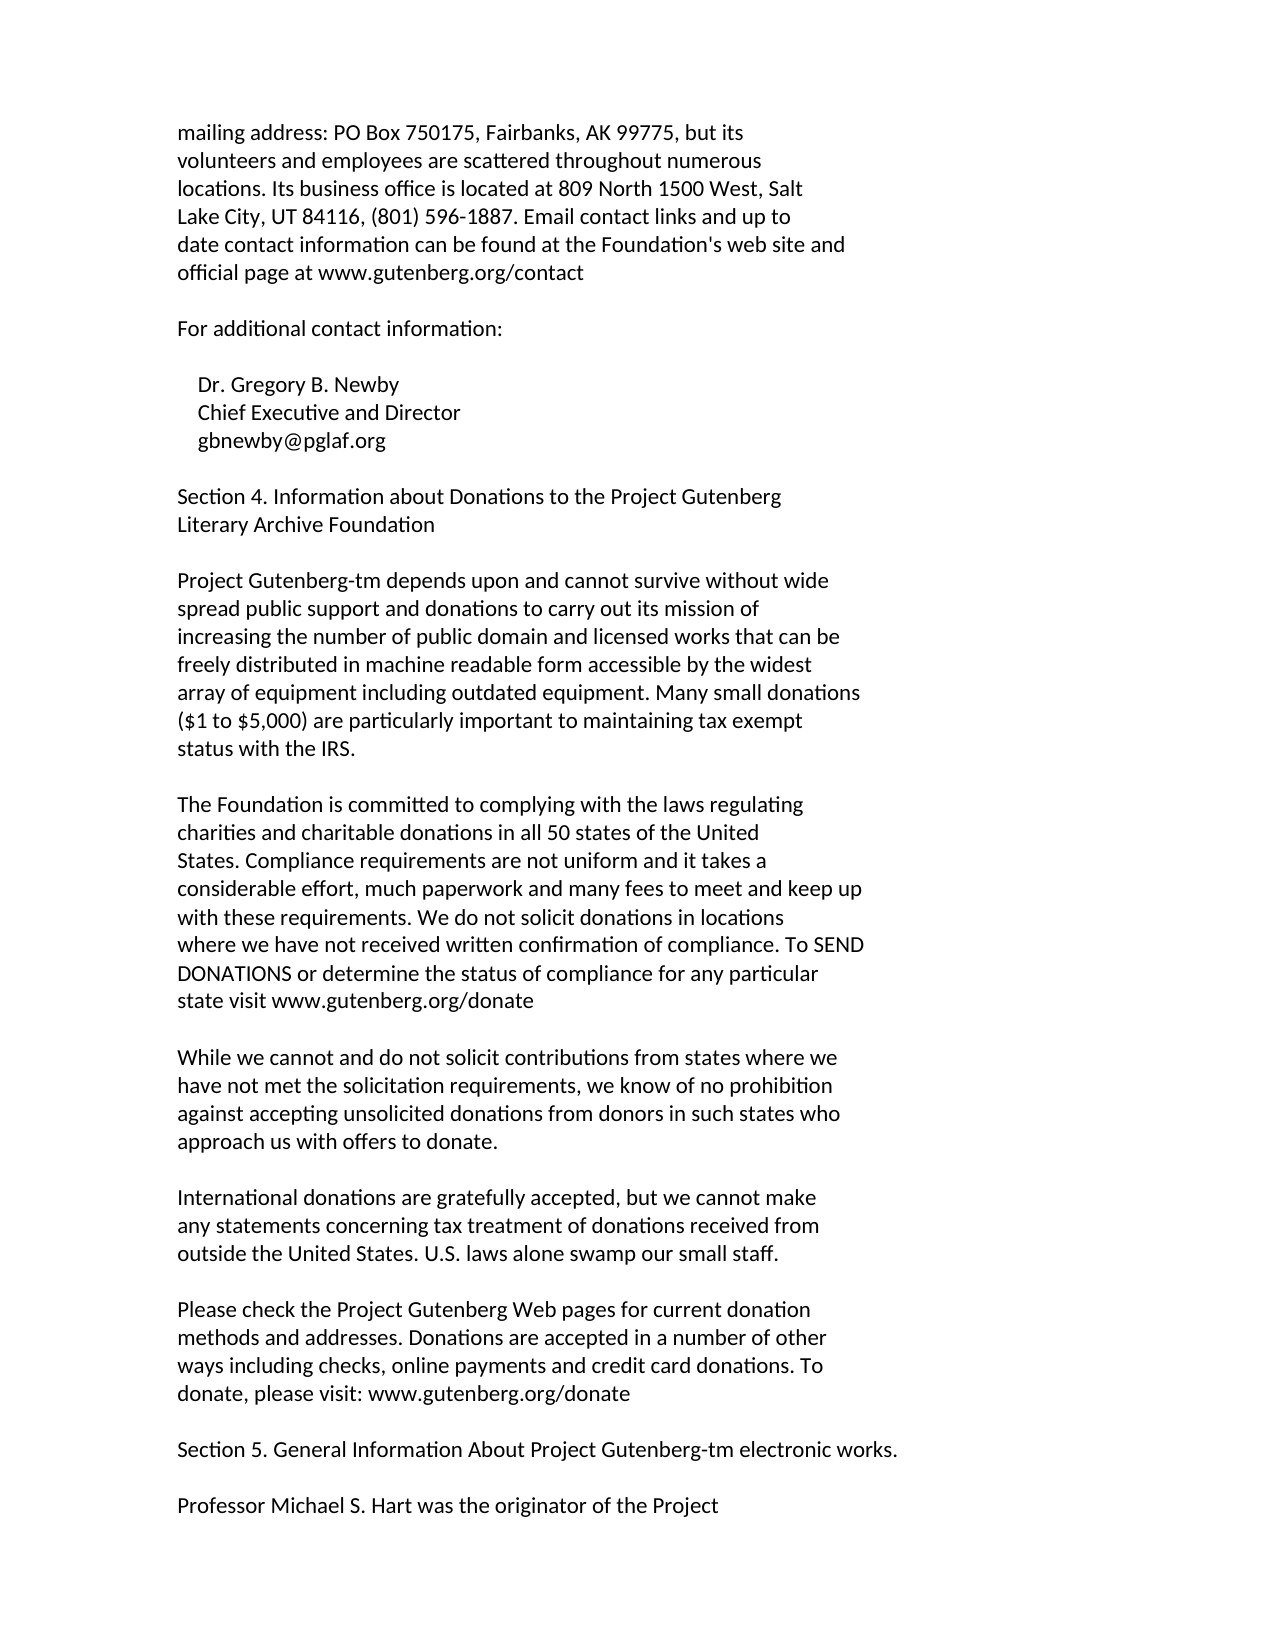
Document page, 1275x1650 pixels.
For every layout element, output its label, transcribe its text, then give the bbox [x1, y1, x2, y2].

text Project Gutenberg-tm depends upon and cannot survive without wide [177, 566, 1186, 594]
text ways including checks, online payments and credit card donations. To [177, 1351, 1186, 1379]
text date contact information can be found at the Foundation's web site and [177, 230, 1186, 258]
text outside the United States. U.S. laws alone swamp our small staff. [177, 1239, 1186, 1267]
text volunteers and employees are scattered throughout numerous [177, 146, 1186, 174]
text Chief Executive and Director [177, 398, 1186, 426]
text approach us with offers to donate. [177, 1127, 1186, 1155]
text charities and charitable donations in all 50 states of the United [177, 818, 1186, 847]
text ($1 to $5,000) are particularly important to maintaining tax exempt [177, 706, 1186, 734]
text increasing the number of public domain and licensed works that can be [177, 622, 1186, 650]
text Section 4. Information about Donations to the Project Gutenberg [177, 482, 1186, 510]
text States. Compliance requirements are not uniform and it takes a [177, 847, 1186, 874]
text gbnewby@pglaf.org [177, 426, 1186, 454]
text considerable effort, much paperwork and many fees to meet and keep up [177, 874, 1186, 903]
text Please check the Project Gutenberg Web pages for current donation [177, 1295, 1186, 1323]
text For additional contact information: [177, 314, 1186, 342]
text Lake City, UT 84116, (801) 596-1887. Email contact links and up to [177, 202, 1186, 230]
text Section 5. General Information About Project Gutenberg-tm electronic works. [177, 1435, 1186, 1463]
text array of equipment including outdated equipment. Many small donations [177, 678, 1186, 706]
text status with the IRS. [177, 734, 1186, 762]
text Literary Archive Foundation [177, 510, 1186, 538]
text methods and addresses. Donations are accepted in a number of other [177, 1323, 1186, 1351]
text DONATIONS or determine the status of compliance for any particular [177, 959, 1186, 987]
text locations. Its business office is located at 809 North 1500 West, Salt [177, 174, 1186, 202]
text official page at www.gutenberg.org/contact [177, 258, 1186, 286]
text against accepting unsolicited donations from donors in such states who [177, 1099, 1186, 1127]
text While we cannot and do not solicit contributions from states where we [177, 1043, 1186, 1071]
text donate, please visit: www.gutenberg.org/donate [177, 1379, 1186, 1407]
text where we have not received written confirmation of compliance. To SEND [177, 931, 1186, 959]
text any statements concerning tax treatment of donations received from [177, 1211, 1186, 1239]
text spread public support and donations to carry out its mission of [177, 594, 1186, 622]
text Professor Michael S. Hart was the originator of the Project [177, 1491, 1186, 1519]
text Dr. Gregory B. Newby [177, 370, 1186, 398]
text freely distributed in machine readable form accessible by the widest [177, 650, 1186, 678]
text mailing address: PO Box 750175, Fairbanks, AK 99775, but its [177, 118, 1186, 146]
text with these requirements. We do not solicit donations in locations [177, 903, 1186, 931]
text have not met the solicitation requirements, we know of no prohibition [177, 1071, 1186, 1099]
text The Foundation is committed to complying with the laws regulating [177, 791, 1186, 818]
text International donations are gratefully accepted, but we cannot make [177, 1183, 1186, 1211]
text state visit www.gutenberg.org/donate [177, 987, 1186, 1015]
